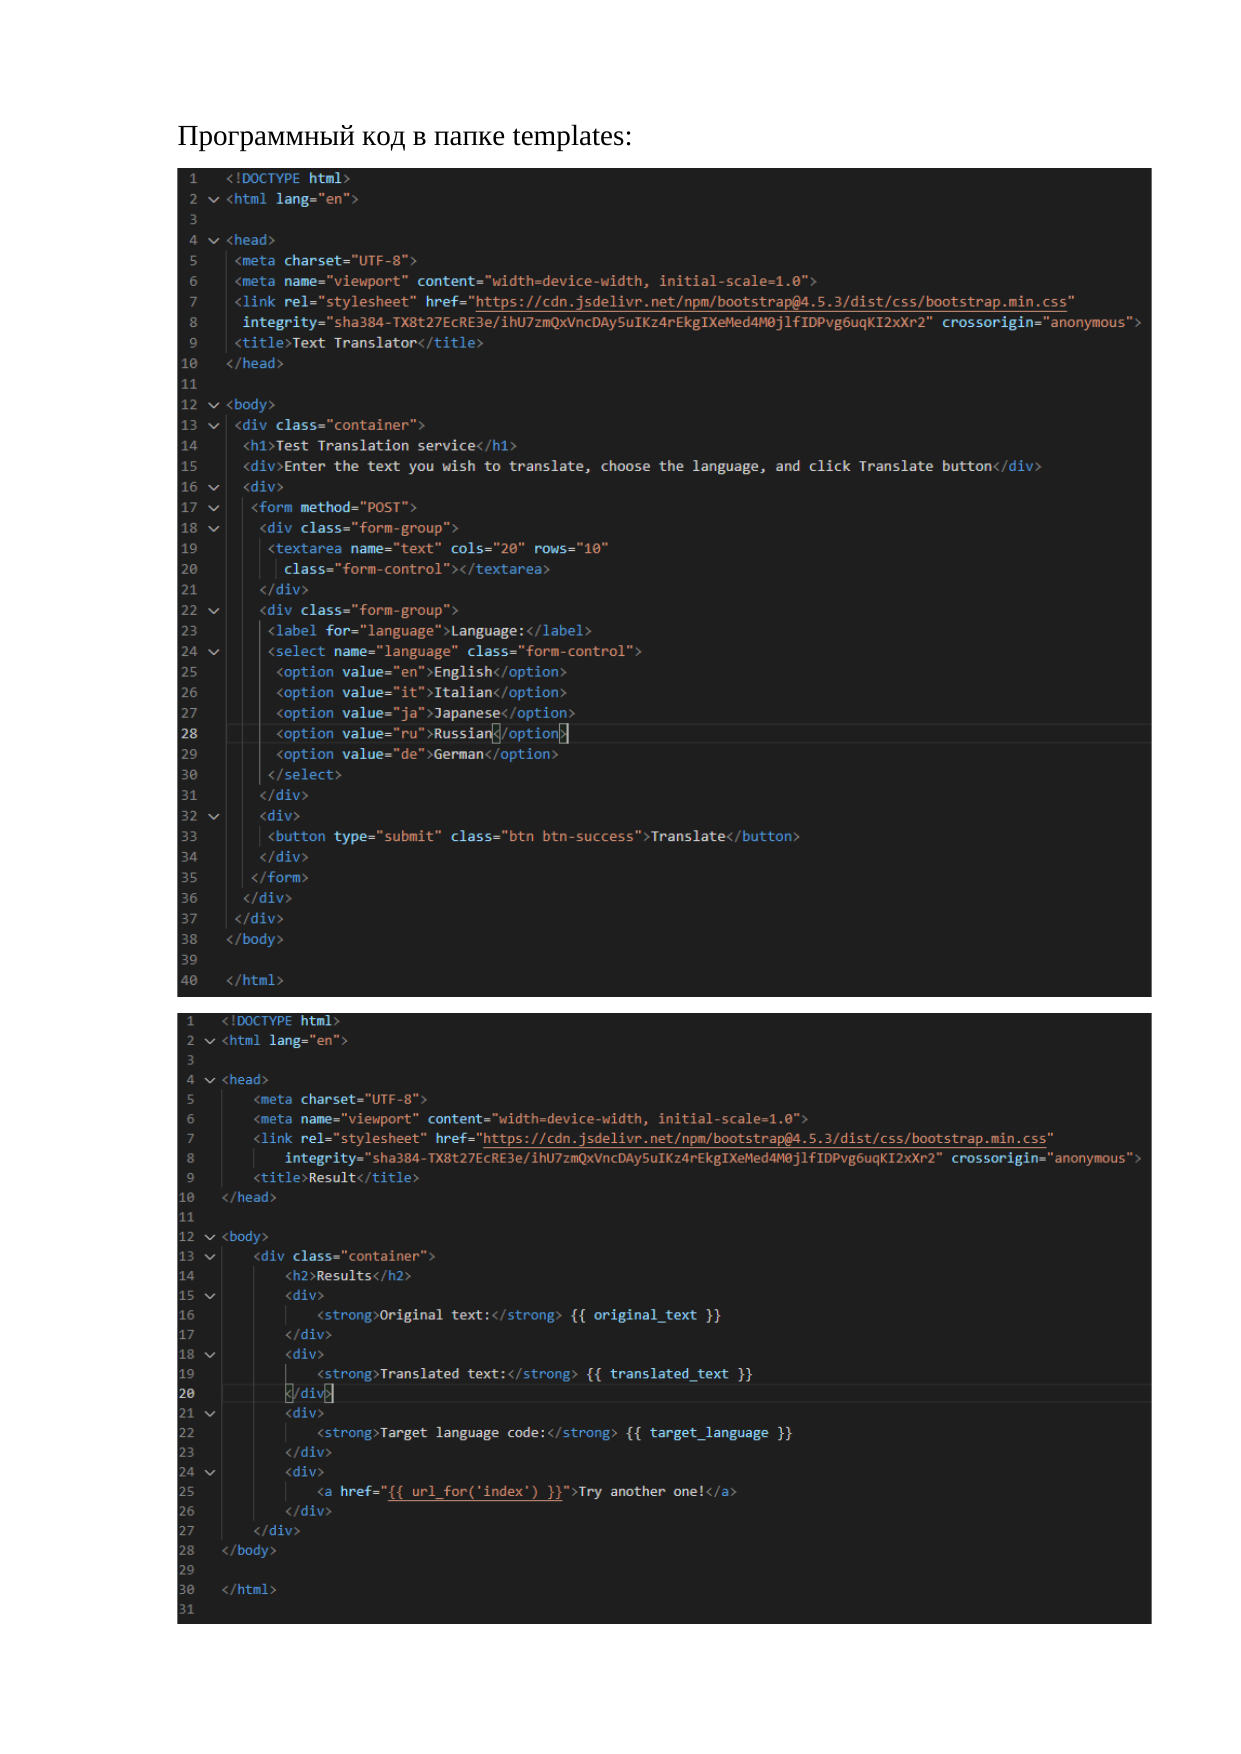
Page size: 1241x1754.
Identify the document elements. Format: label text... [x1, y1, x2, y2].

picture [177, 168, 1152, 997]
text Программный код в папке templates: [177, 118, 1152, 152]
picture [177, 1013, 1152, 1624]
